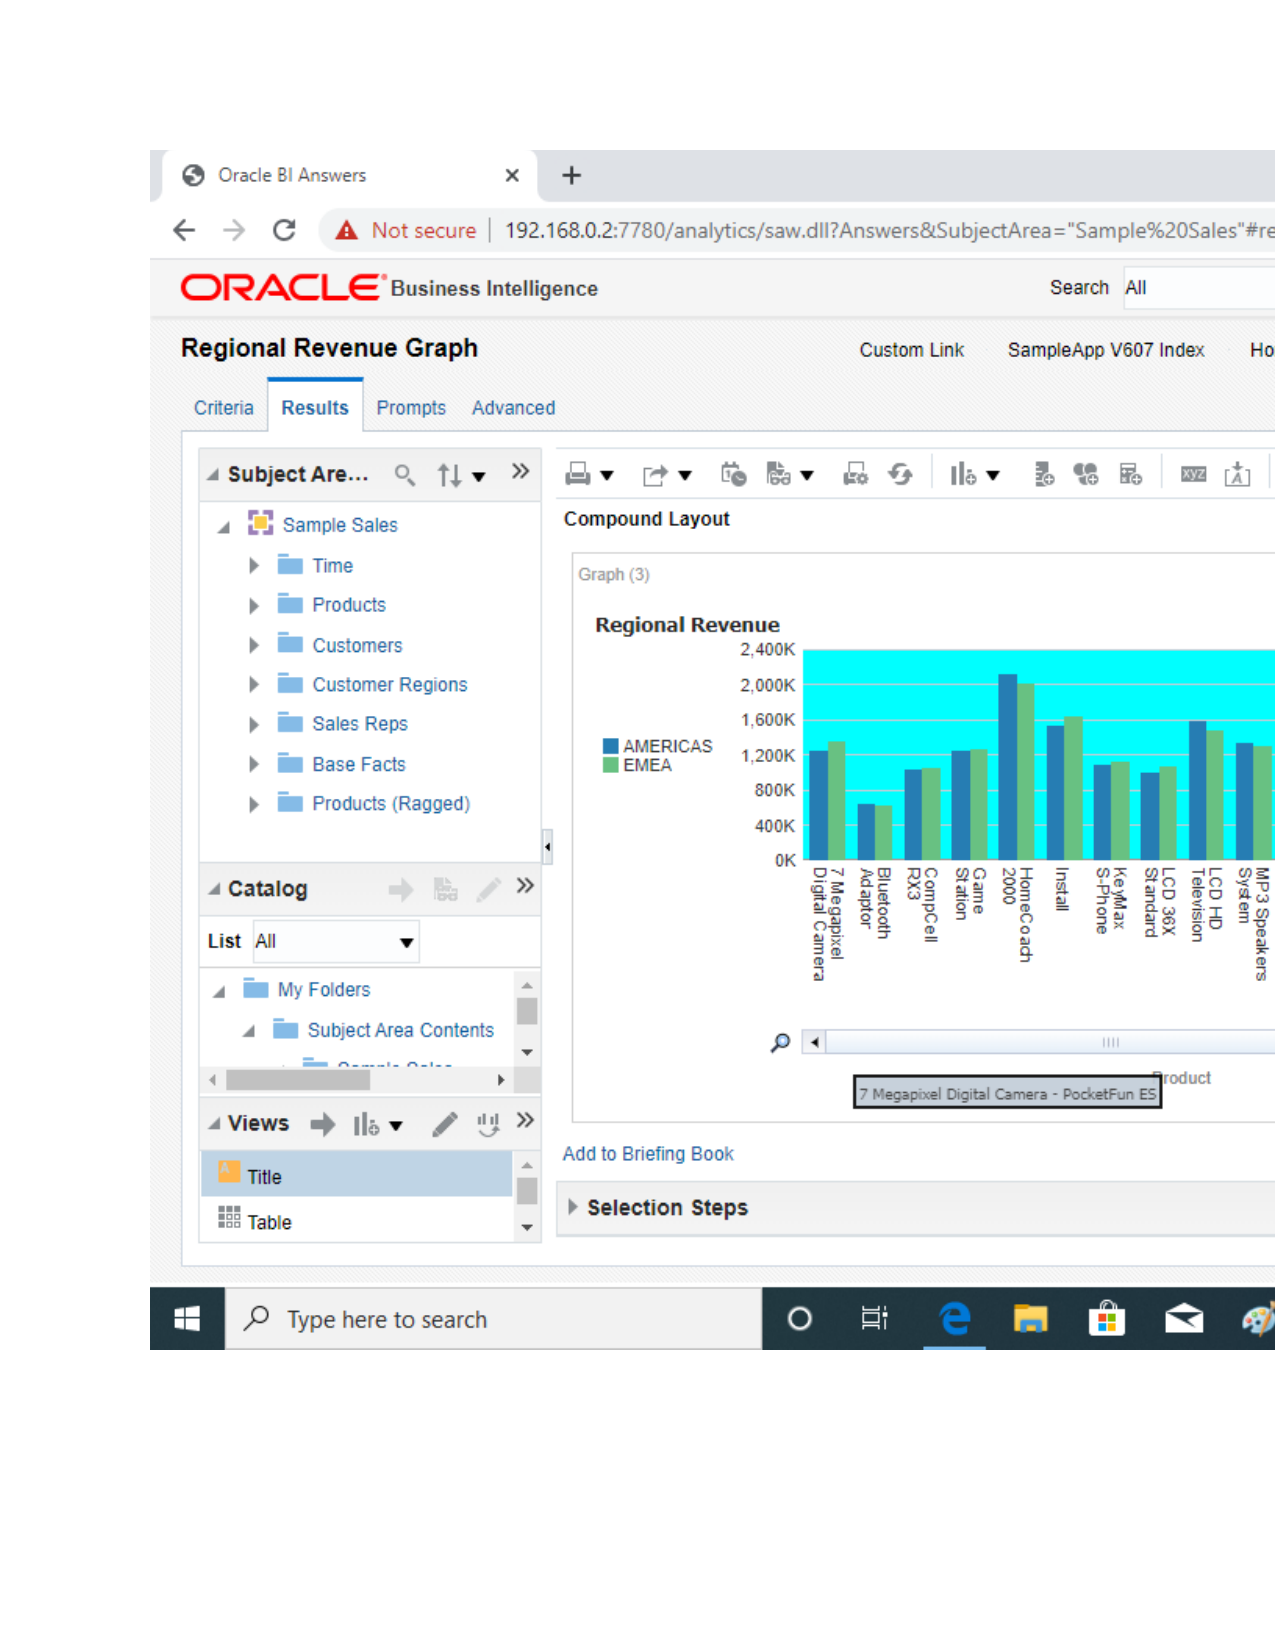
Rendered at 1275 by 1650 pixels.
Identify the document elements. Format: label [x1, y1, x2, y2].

picture [150, 150, 1275, 1350]
